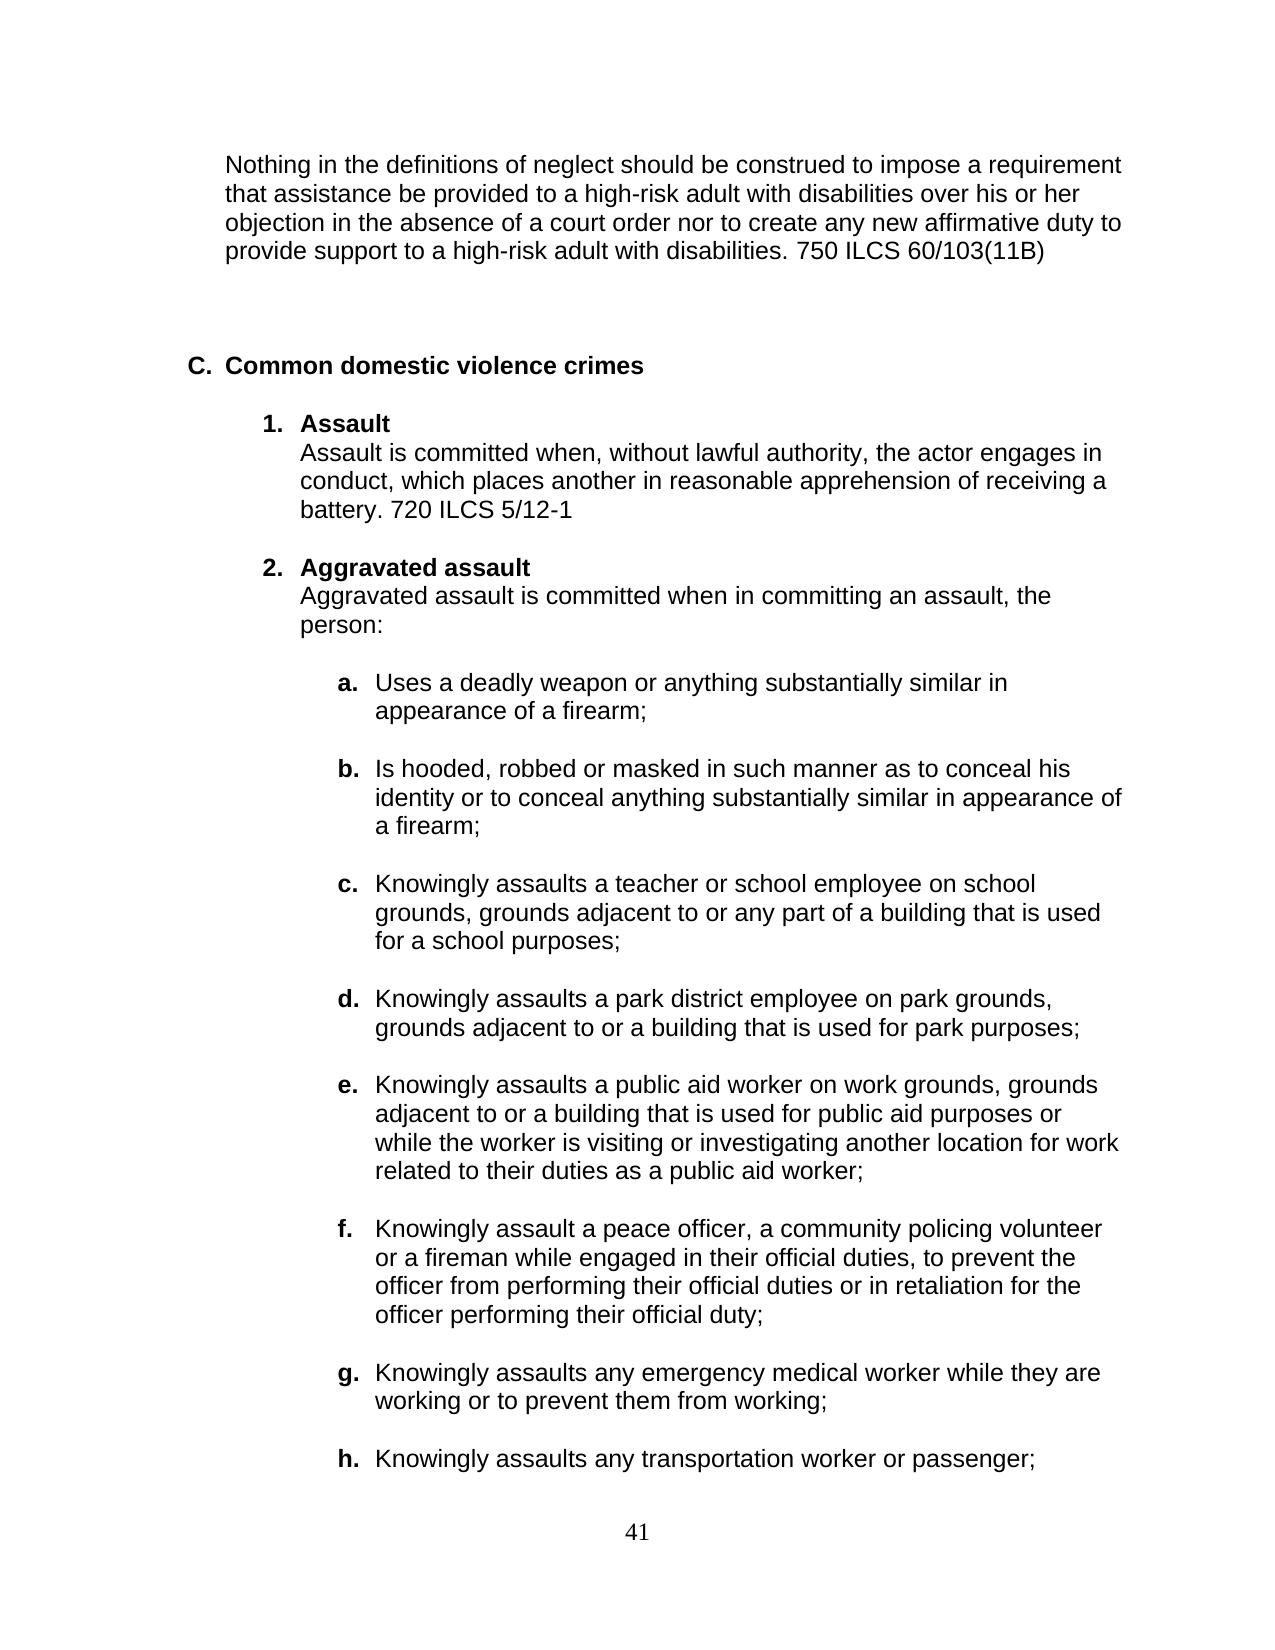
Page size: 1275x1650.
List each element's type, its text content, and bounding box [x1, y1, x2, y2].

list Assault is committed when, without lawful authority, the actor engages in conduct, which places another in reasonable apprehension of receiving a battery. 720 ILCS 5/12-1 [300, 437, 1125, 524]
list Aggravated assault is committed when in committing an assault, the person: [300, 581, 1125, 639]
list Uses a deadly weapon or anything substantially similar in appearance of a firearm; [337, 667, 1125, 725]
text Nothing in the definitions of neglect should be construed to impose a requirement that assistance be provided to a high-risk adult with disabilities over his or her objection in the absence of a court order nor to create any new affirmative duty to provide support to a high-risk adult with disabilities. 750 ILCS 60/103(11B) [225, 150, 1125, 265]
list Knowingly assaults a teacher or school employee on school grounds, grounds adjacent to or any part of a building that is used for a school purposes; [337, 869, 1125, 955]
list Common domestic violence crimes [187, 351, 1125, 380]
list Knowingly assaults a public aid worker on work grounds, grounds adjacent to or a building that is used for public aid purposes or while the worker is visiting or investigating another location for work related to their duties as a public aid worker; [337, 1070, 1125, 1185]
list Is hooded, robbed or masked in such manner as to conceal his identity or to conceal anything substantially similar in appearance of a firearm; [337, 754, 1125, 840]
list Knowingly assaults any emergency medical worker while they are working or to prevent them from working; [337, 1357, 1125, 1415]
list Knowingly assaults any transportation worker or passenger; [337, 1444, 1125, 1472]
list Knowingly assault a peace officer, a community policing volunteer or a fireman while engaged in their official duties, to prevent the officer from performing their official duties or in retaliation for the officer performing their official duty; [337, 1214, 1125, 1329]
list Aggravated assault [262, 552, 1125, 581]
list Knowingly assaults a park district employee on park grounds, grounds adjacent to or a building that is used for park purposes; [337, 984, 1125, 1041]
list Assault [262, 409, 1125, 437]
